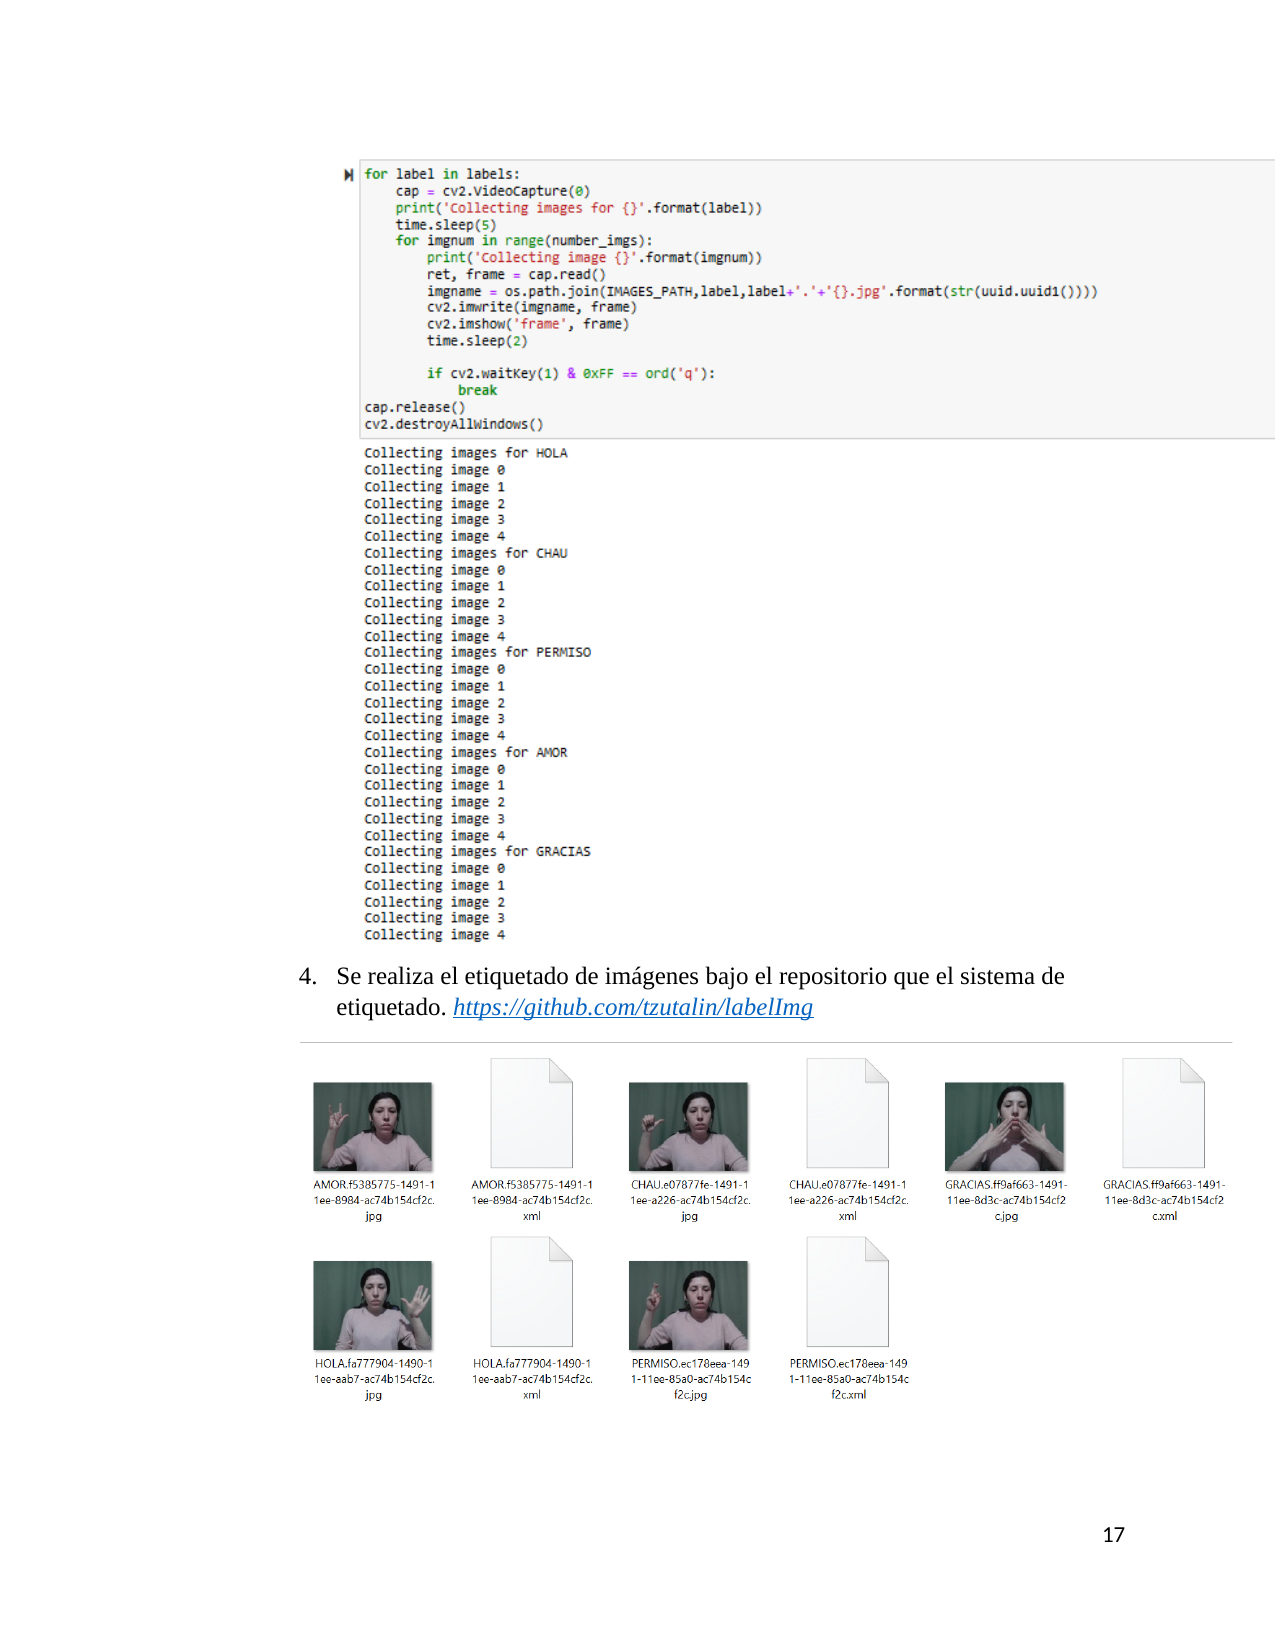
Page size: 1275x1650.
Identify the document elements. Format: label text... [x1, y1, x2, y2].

picture [336, 150, 1275, 959]
list Se realiza el etiquetado de imágenes bajo el repositorio que el sistema de etiquetado. https://github.com/tzutalin/labelImg [299, 961, 1125, 1021]
picture [300, 1037, 1233, 1421]
